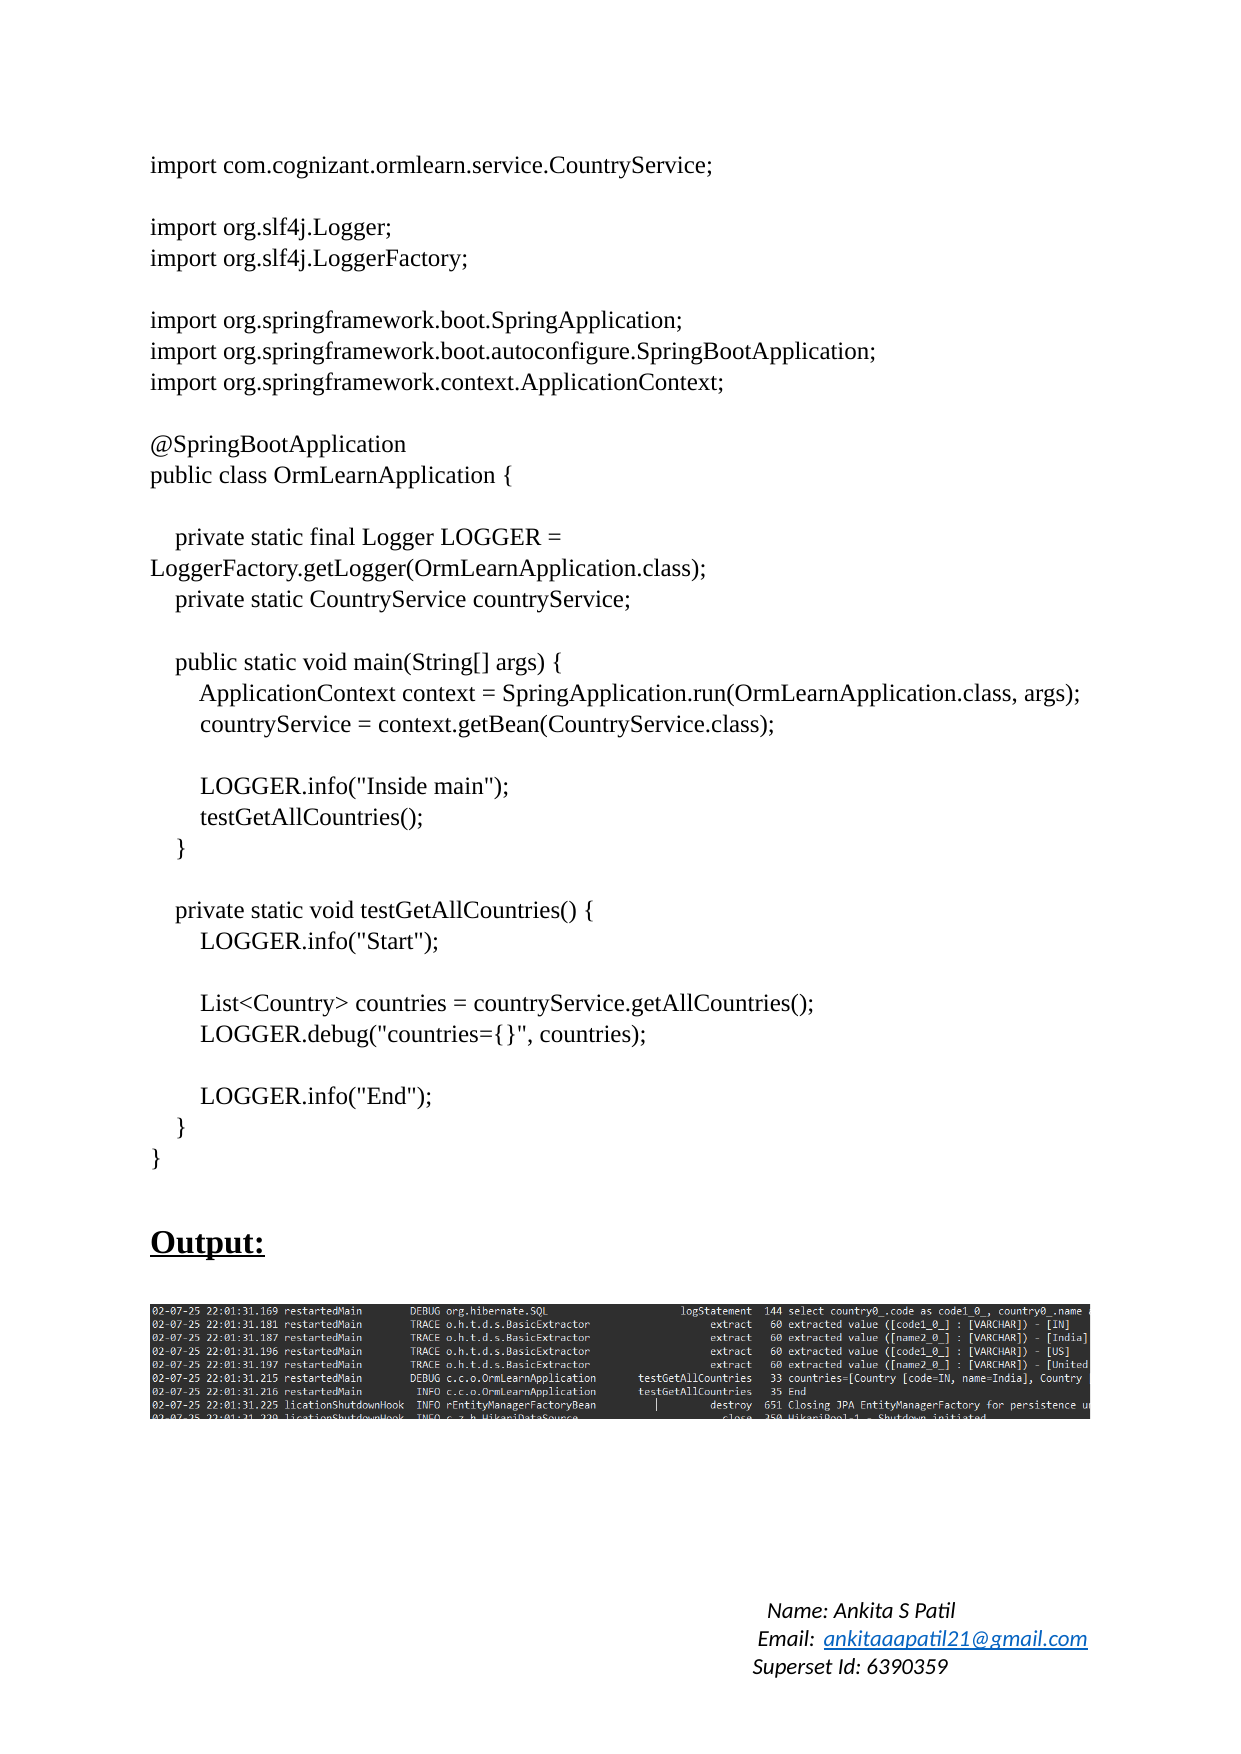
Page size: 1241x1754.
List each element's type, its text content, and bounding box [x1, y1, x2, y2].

text } [150, 1143, 1090, 1172]
text public static void main(String[] args) { [150, 647, 1090, 675]
text countryService = context.getBean(CountryService.class); [150, 709, 1090, 737]
text private static final Logger LOGGER = LoggerFactory.getLogger(OrmLearnApplication.class); [150, 522, 1090, 582]
text public class OrmLearnApplication { [150, 460, 1090, 489]
text LOGGER.debug("countries={}", countries); [150, 1019, 1090, 1048]
text } [150, 1112, 1090, 1141]
text Output: [150, 1222, 1090, 1260]
text LOGGER.info("End"); [150, 1081, 1090, 1110]
text import com.cognizant.ormlearn.service.CountryService; [150, 150, 1090, 179]
picture [150, 1304, 1091, 1419]
text import org.slf4j.LoggerFactory; [150, 243, 1090, 272]
text testGetAllCountries(); [150, 802, 1090, 831]
text private static void testGetAllCountries() { [150, 895, 1090, 924]
text private static CountryService countryService; [150, 584, 1090, 613]
text import org.slf4j.Logger; [150, 212, 1090, 241]
text List<Country> countries = countryService.getAllCountries(); [150, 988, 1090, 1017]
text @SpringBootApplication [150, 429, 1090, 458]
text LOGGER.info("Inside main"); [150, 771, 1090, 799]
text ApplicationContext context = SpringApplication.run(OrmLearnApplication.class, args); [150, 678, 1090, 706]
text import org.springframework.context.ApplicationContext; [150, 367, 1090, 396]
text LOGGER.info("Start"); [150, 926, 1090, 955]
text import org.springframework.boot.autoconfigure.SpringBootApplication; [150, 336, 1090, 365]
text } [150, 833, 1090, 862]
text import org.springframework.boot.SpringApplication; [150, 305, 1090, 334]
